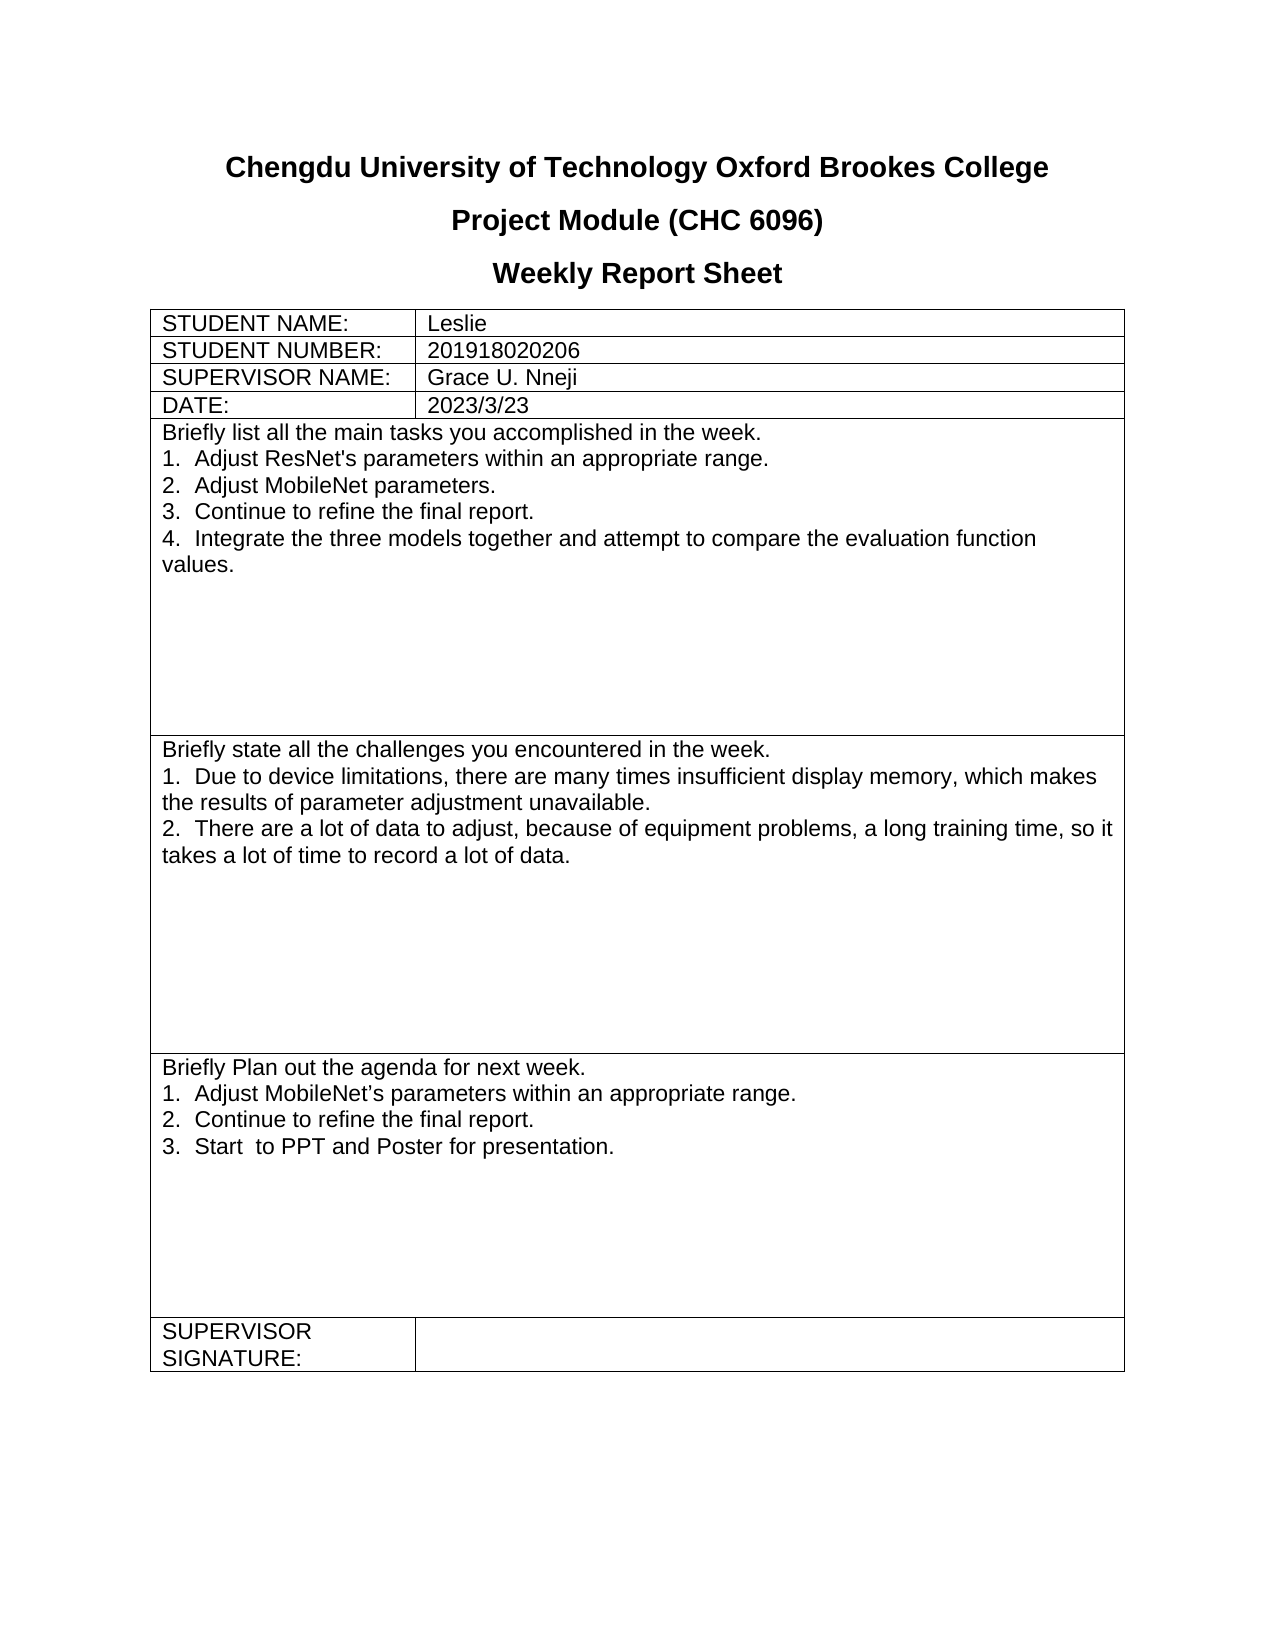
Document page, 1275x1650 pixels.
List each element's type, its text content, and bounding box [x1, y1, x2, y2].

table_header STUDENT NAME: [151, 310, 415, 336]
table_cell DATE: [151, 392, 415, 418]
table_cell Briefly list all the main tasks you accomplished in the week. Adjust ResNet's parameters within an appropriate range. Adjust MobileNet parameters. Continue to refine the final report. Integrate the three models together and attempt to compare the evaluation function values. [151, 419, 1124, 735]
table_cell SUPERVISOR NAME: [151, 364, 415, 391]
table_cell SUPERVISOR SIGNATURE: [151, 1318, 415, 1371]
table_cell 201918020206 [416, 337, 1124, 363]
table_cell STUDENT NUMBER: [151, 337, 415, 363]
text Weekly Report Sheet [150, 256, 1125, 289]
table_cell Briefly Plan out the agenda for next week. Adjust MobileNet’s parameters within an appropriate range. Continue to refine the final report. Start to PPT and Poster for presentation. [151, 1054, 1124, 1317]
text Chengdu University of Technology Oxford Brookes College [150, 150, 1125, 183]
text Project Module (CHC 6096) [150, 203, 1125, 236]
table_header Leslie [416, 310, 1124, 336]
table_cell [416, 1318, 1124, 1371]
table_cell 2023/3/23 [416, 392, 1124, 418]
table_cell Briefly state all the challenges you encountered in the week. Due to device limitations, there are many times insufficient display memory, which makes the results of parameter adjustment unavailable. There are a lot of data to adjust, because of equipment problems, a long training time, so it takes a lot of time to record a lot of data. [151, 736, 1124, 1053]
table_cell Grace U. Nneji [416, 364, 1124, 391]
